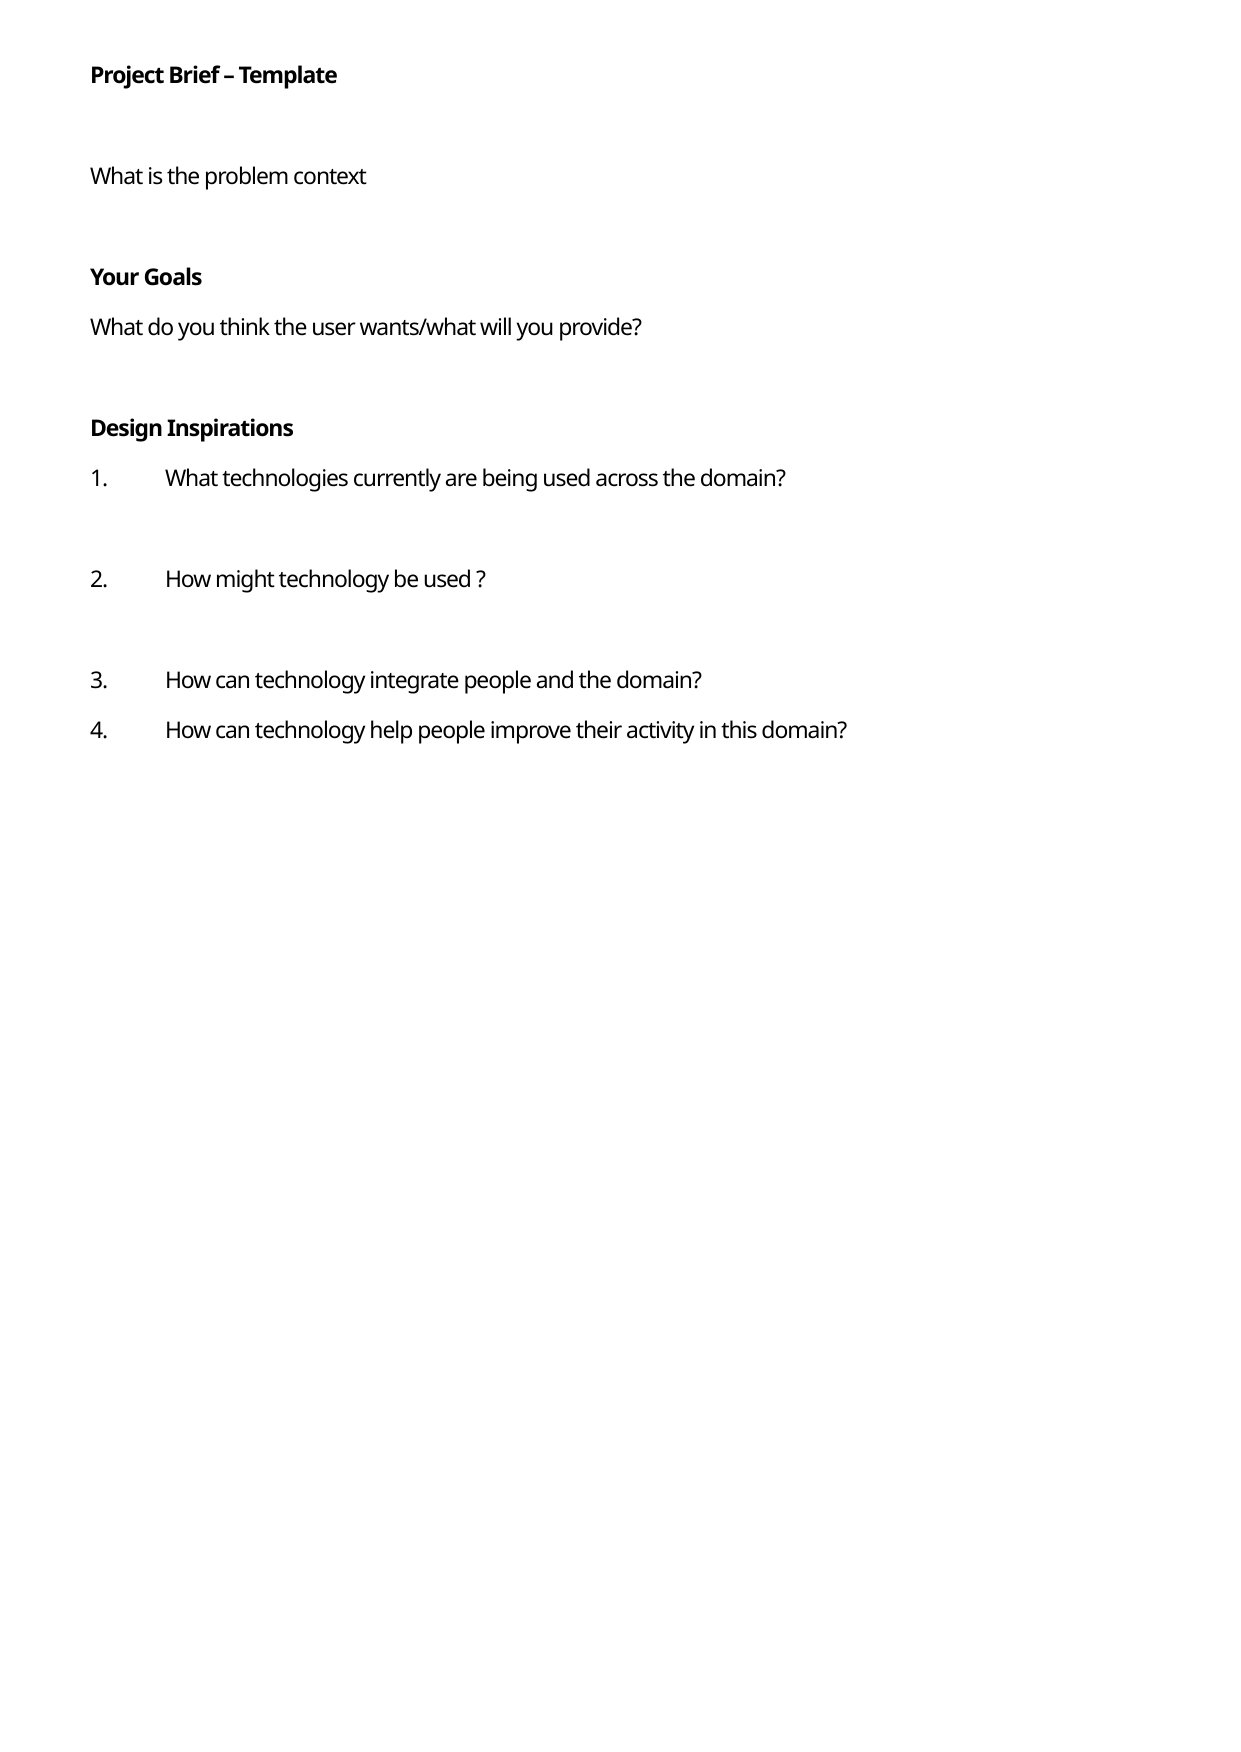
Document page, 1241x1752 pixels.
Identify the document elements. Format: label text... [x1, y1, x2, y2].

text Design Inspirations [90, 412, 1150, 443]
text What do you think the user wants/what will you provide? [90, 311, 1150, 342]
text Your Goals [90, 261, 1150, 292]
text 2. How might technology be used ? [90, 563, 1150, 594]
text 4. How can technology help people improve their activity in this domain? [90, 714, 1150, 746]
text What is the problem context [90, 160, 1150, 191]
text 1. What technologies currently are being used across the domain? [90, 462, 1150, 494]
text Project Brief – Template [90, 59, 1150, 90]
text 3. How can technology integrate people and the domain? [90, 664, 1150, 695]
